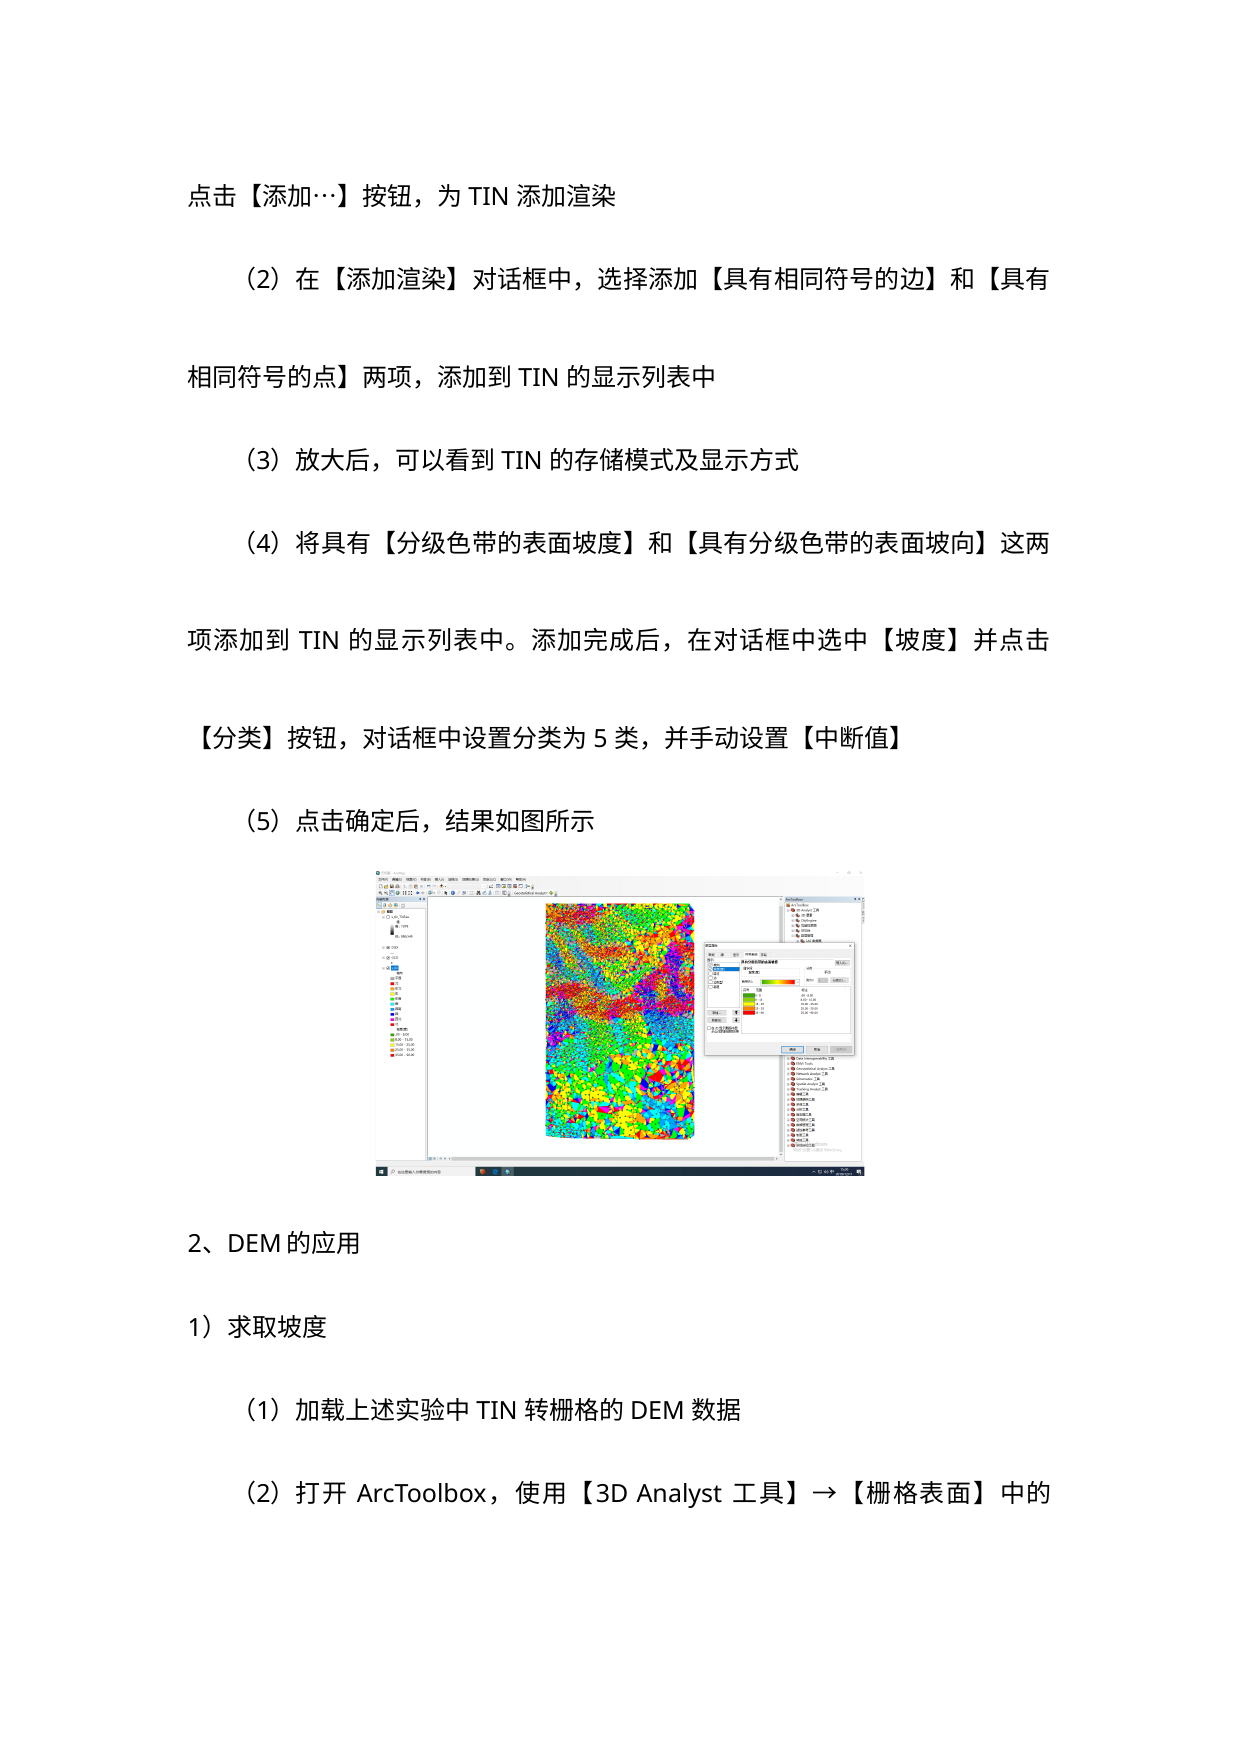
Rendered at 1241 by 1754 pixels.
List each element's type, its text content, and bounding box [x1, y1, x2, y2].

list 求取坡度 [187, 1293, 1053, 1358]
list 在【添加渲染】对话框中，选择添加【具有相同符号的边】和【具有相同符号的点】两项，添加到 TIN 的显示列表中 [187, 245, 1053, 408]
list DEM的应用 [187, 1209, 1053, 1274]
list 放大后，可以看到 TIN 的存储模式及显示方式 [187, 426, 1053, 491]
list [187, 1459, 1053, 1524]
list 将具有【分级色带的表面坡度】和【具有分级色带的表面坡向】这两项添加到 TIN 的显示列表中。添加完成后，在对话框中选中【坡度】并点击【分类】按钮，对话框中设置分类为 5 类，并手动设置【中断值】 [187, 509, 1053, 769]
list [187, 162, 1053, 227]
list 加载上述实验中 TIN 转栅格的 DEM 数据 [187, 1376, 1053, 1441]
picture [375, 870, 865, 1176]
list 点击确定后，结果如图所示 [187, 787, 1053, 852]
